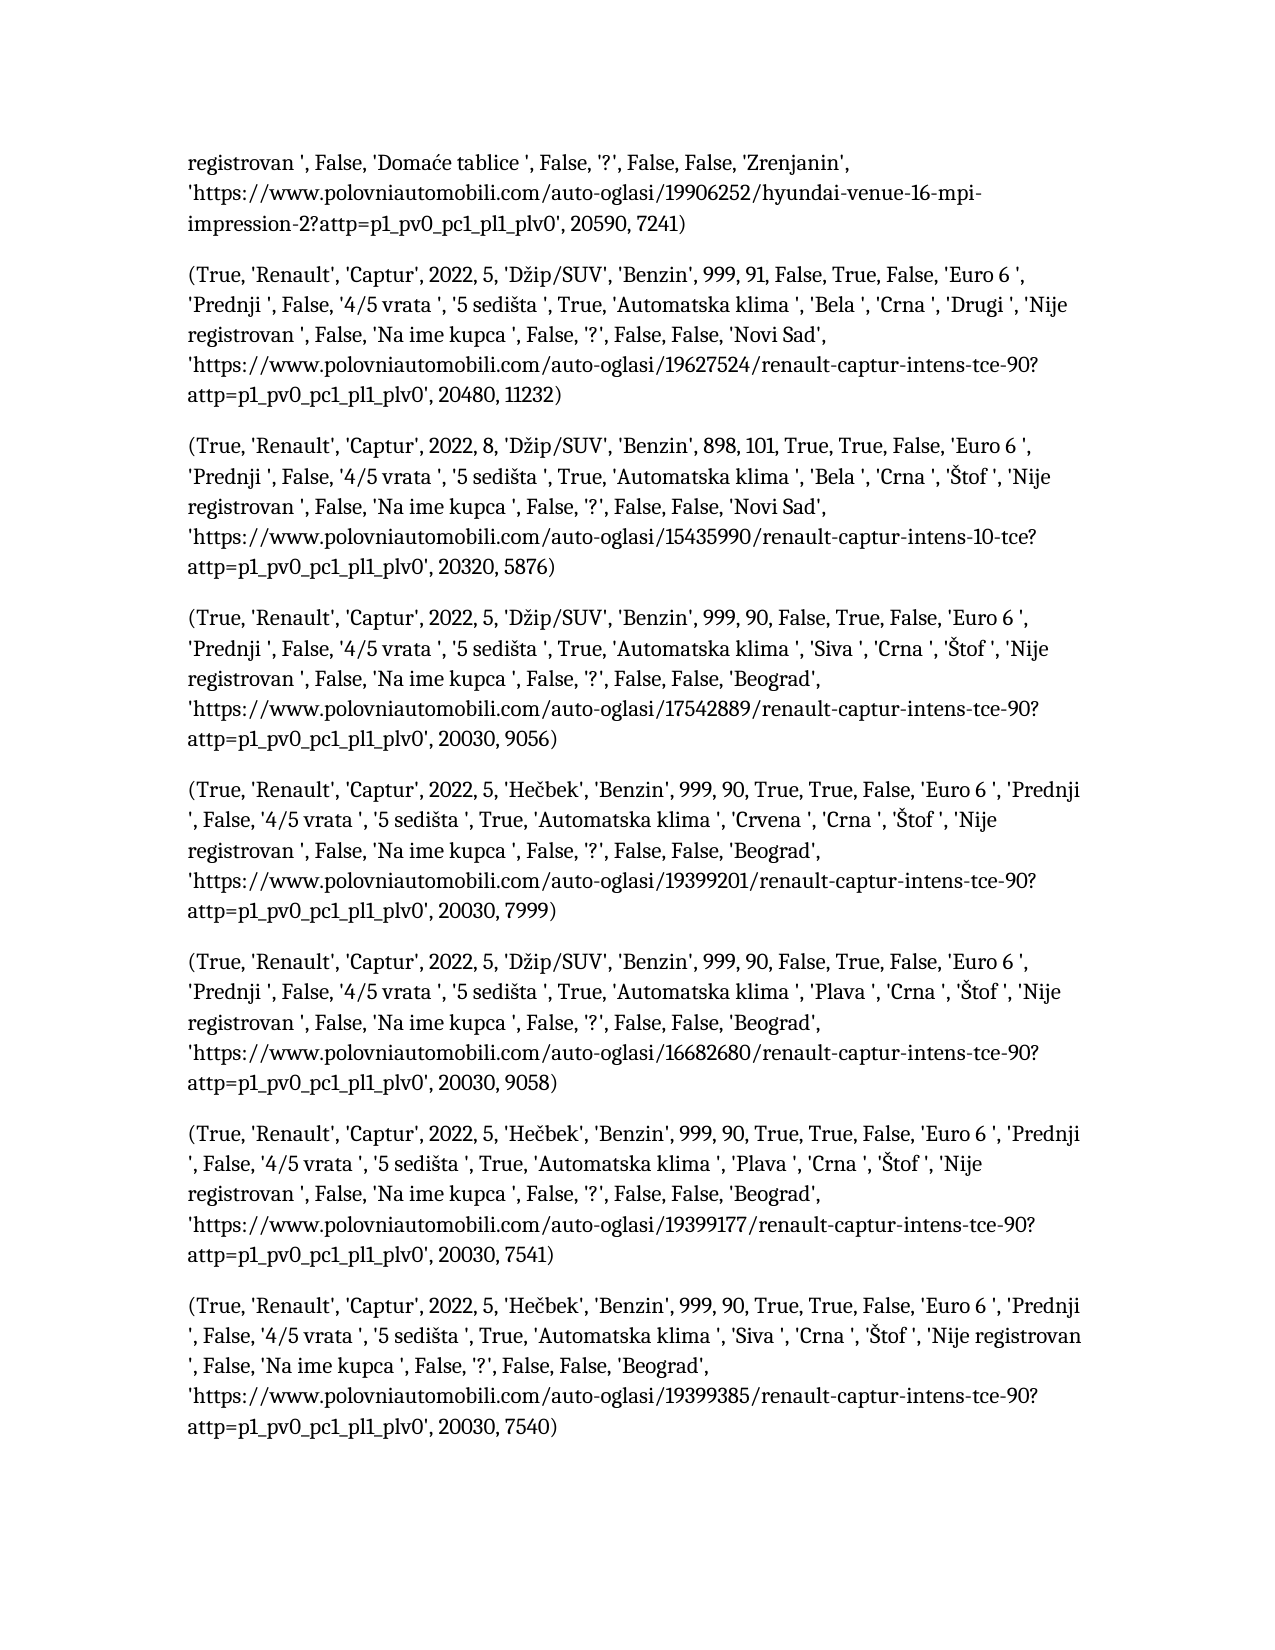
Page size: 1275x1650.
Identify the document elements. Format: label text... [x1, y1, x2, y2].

text (True, 'Renault', 'Captur', 2022, 5, 'Džip/SUV', 'Benzin', 999, 91, False, True, False, 'Euro 6 ', 'Prednji ', False, '4/5 vrata ', '5 sedišta ', True, 'Automatska klima ', 'Bela ', 'Crna ', 'Drugi ', 'Nije registrovan ', False, 'Na ime kupca ', False, '?', False, False, 'Novi Sad', 'https://www.polovniautomobili.com/auto-oglasi/19627524/renault-captur-intens-tce-90?attp=p1_pv0_pc1_pl1_plv0', 20480, 11232) [187, 261, 1087, 409]
text (True, 'Renault', 'Captur', 2022, 5, 'Džip/SUV', 'Benzin', 999, 90, False, True, False, 'Euro 6 ', 'Prednji ', False, '4/5 vrata ', '5 sedišta ', True, 'Automatska klima ', 'Siva ', 'Crna ', 'Štof ', 'Nije registrovan ', False, 'Na ime kupca ', False, '?', False, False, 'Beograd', 'https://www.polovniautomobili.com/auto-oglasi/17542889/renault-captur-intens-tce-90?attp=p1_pv0_pc1_pl1_plv0', 20030, 9056) [187, 605, 1087, 752]
text (True, 'Renault', 'Captur', 2022, 5, 'Hečbek', 'Benzin', 999, 90, True, True, False, 'Euro 6 ', 'Prednji ', False, '4/5 vrata ', '5 sedišta ', True, 'Automatska klima ', 'Plava ', 'Crna ', 'Štof ', 'Nije registrovan ', False, 'Na ime kupca ', False, '?', False, False, 'Beograd', 'https://www.polovniautomobili.com/auto-oglasi/19399177/renault-captur-intens-tce-90?attp=p1_pv0_pc1_pl1_plv0', 20030, 7541) [187, 1121, 1087, 1268]
text (True, 'Renault', 'Captur', 2022, 8, 'Džip/SUV', 'Benzin', 898, 101, True, True, False, 'Euro 6 ', 'Prednji ', False, '4/5 vrata ', '5 sedišta ', True, 'Automatska klima ', 'Bela ', 'Crna ', 'Štof ', 'Nije registrovan ', False, 'Na ime kupca ', False, '?', False, False, 'Novi Sad', 'https://www.polovniautomobili.com/auto-oglasi/15435990/renault-captur-intens-10-tce?attp=p1_pv0_pc1_pl1_plv0', 20320, 5876) [187, 433, 1087, 581]
text (True, 'Renault', 'Captur', 2022, 5, 'Hečbek', 'Benzin', 999, 90, True, True, False, 'Euro 6 ', 'Prednji ', False, '4/5 vrata ', '5 sedišta ', True, 'Automatska klima ', 'Crvena ', 'Crna ', 'Štof ', 'Nije registrovan ', False, 'Na ime kupca ', False, '?', False, False, 'Beograd', 'https://www.polovniautomobili.com/auto-oglasi/19399201/renault-captur-intens-tce-90?attp=p1_pv0_pc1_pl1_plv0', 20030, 7999) [187, 777, 1087, 924]
text (True, 'Renault', 'Captur', 2022, 5, 'Džip/SUV', 'Benzin', 999, 90, False, True, False, 'Euro 6 ', 'Prednji ', False, '4/5 vrata ', '5 sedišta ', True, 'Automatska klima ', 'Plava ', 'Crna ', 'Štof ', 'Nije registrovan ', False, 'Na ime kupca ', False, '?', False, False, 'Beograd', 'https://www.polovniautomobili.com/auto-oglasi/16682680/renault-captur-intens-tce-90?attp=p1_pv0_pc1_pl1_plv0', 20030, 9058) [187, 949, 1087, 1096]
text (True, 'Renault', 'Captur', 2022, 5, 'Hečbek', 'Benzin', 999, 90, True, True, False, 'Euro 6 ', 'Prednji ', False, '4/5 vrata ', '5 sedišta ', True, 'Automatska klima ', 'Siva ', 'Crna ', 'Štof ', 'Nije registrovan ', False, 'Na ime kupca ', False, '?', False, False, 'Beograd', 'https://www.polovniautomobili.com/auto-oglasi/19399385/renault-captur-intens-tce-90?attp=p1_pv0_pc1_pl1_plv0', 20030, 7540) [187, 1293, 1087, 1440]
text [187, 150, 1087, 237]
